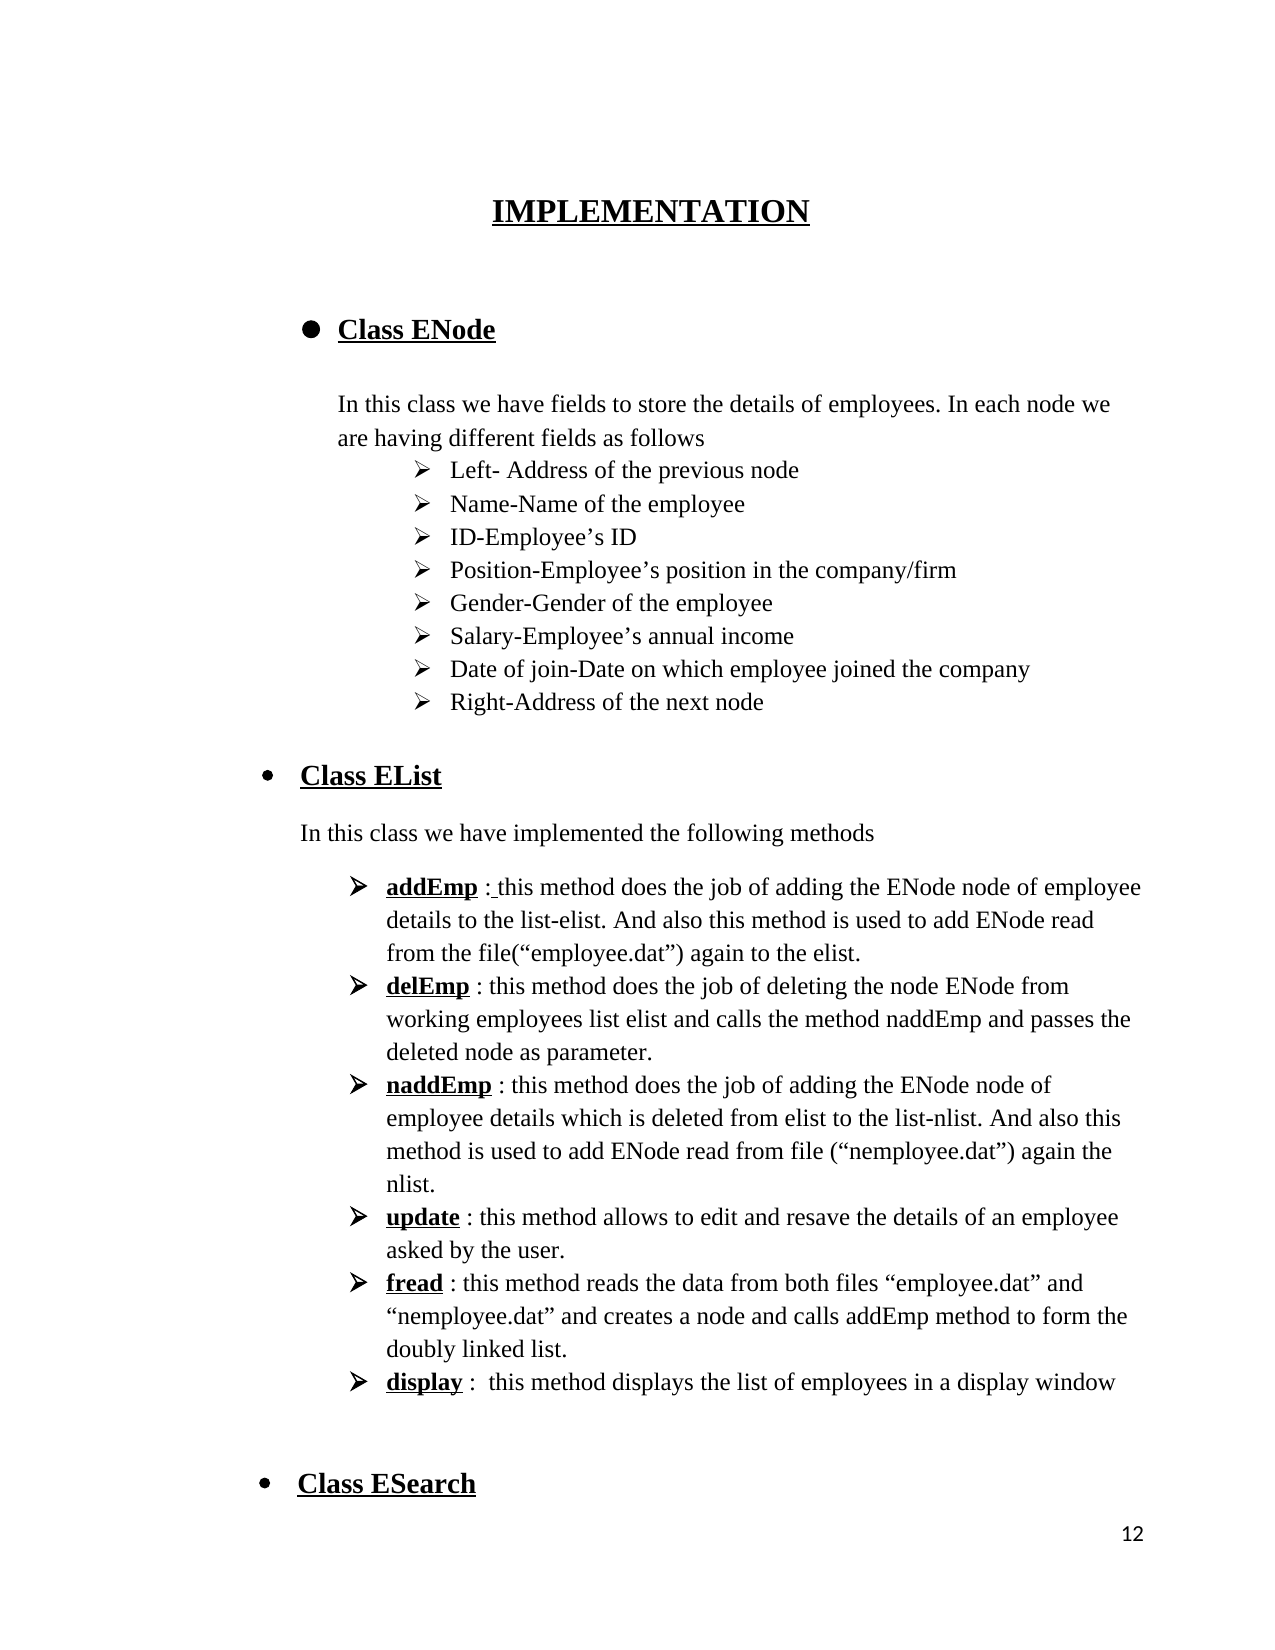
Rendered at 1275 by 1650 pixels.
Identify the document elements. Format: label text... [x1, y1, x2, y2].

list IMPLEMENTATION [375, 191, 1144, 229]
list Class ENode [300, 312, 1144, 346]
list naddEmp : this method does the job of adding the ENode node of employee details which is deleted from elist to the list-nlist. And also this method is used to add ENode read from file (“nemployee.dat”) again the nlist. [349, 1070, 1144, 1198]
list In this class we have fields to store the details of employees. In each node we are having different fields as follows [337, 389, 1144, 451]
list Position-Employee’s position in the company/firm [412, 555, 1144, 583]
list Salary-Employee’s annual income [412, 621, 1144, 649]
list Left- Address of the previous node [412, 456, 1144, 484]
list Date of join-Date on which employee joined the company [412, 654, 1144, 682]
list Gender-Gender of the employee [412, 588, 1144, 616]
list update : this method allows to edit and resave the details of an employee asked by the user. [349, 1202, 1144, 1264]
list fread : this method reads the data from both files “employee.dat” and “nemployee.dat” and creates a node and calls addEmp method to form the doubly linked list. [349, 1268, 1144, 1363]
list delEmp : this method does the job of deleting the node ENode from working employees list elist and calls the method naddEmp and passes the deleted node as parameter. [349, 971, 1144, 1066]
list addEmp : this method does the job of adding the ENode node of employee details to the list-elist. And also this method is used to add ENode read from the file(“employee.dat”) again to the elist. [349, 872, 1144, 966]
list ID-Employee’s ID [412, 522, 1144, 550]
list Class ESearch [259, 1466, 1144, 1500]
list Class EList [262, 758, 1144, 792]
text In this class we have implemented the following methods [300, 818, 1144, 847]
list Name-Name of the employee [412, 489, 1144, 517]
list display : this method displays the list of employees in a display window [349, 1367, 1144, 1396]
list Right-Address of the next node [412, 687, 1144, 716]
